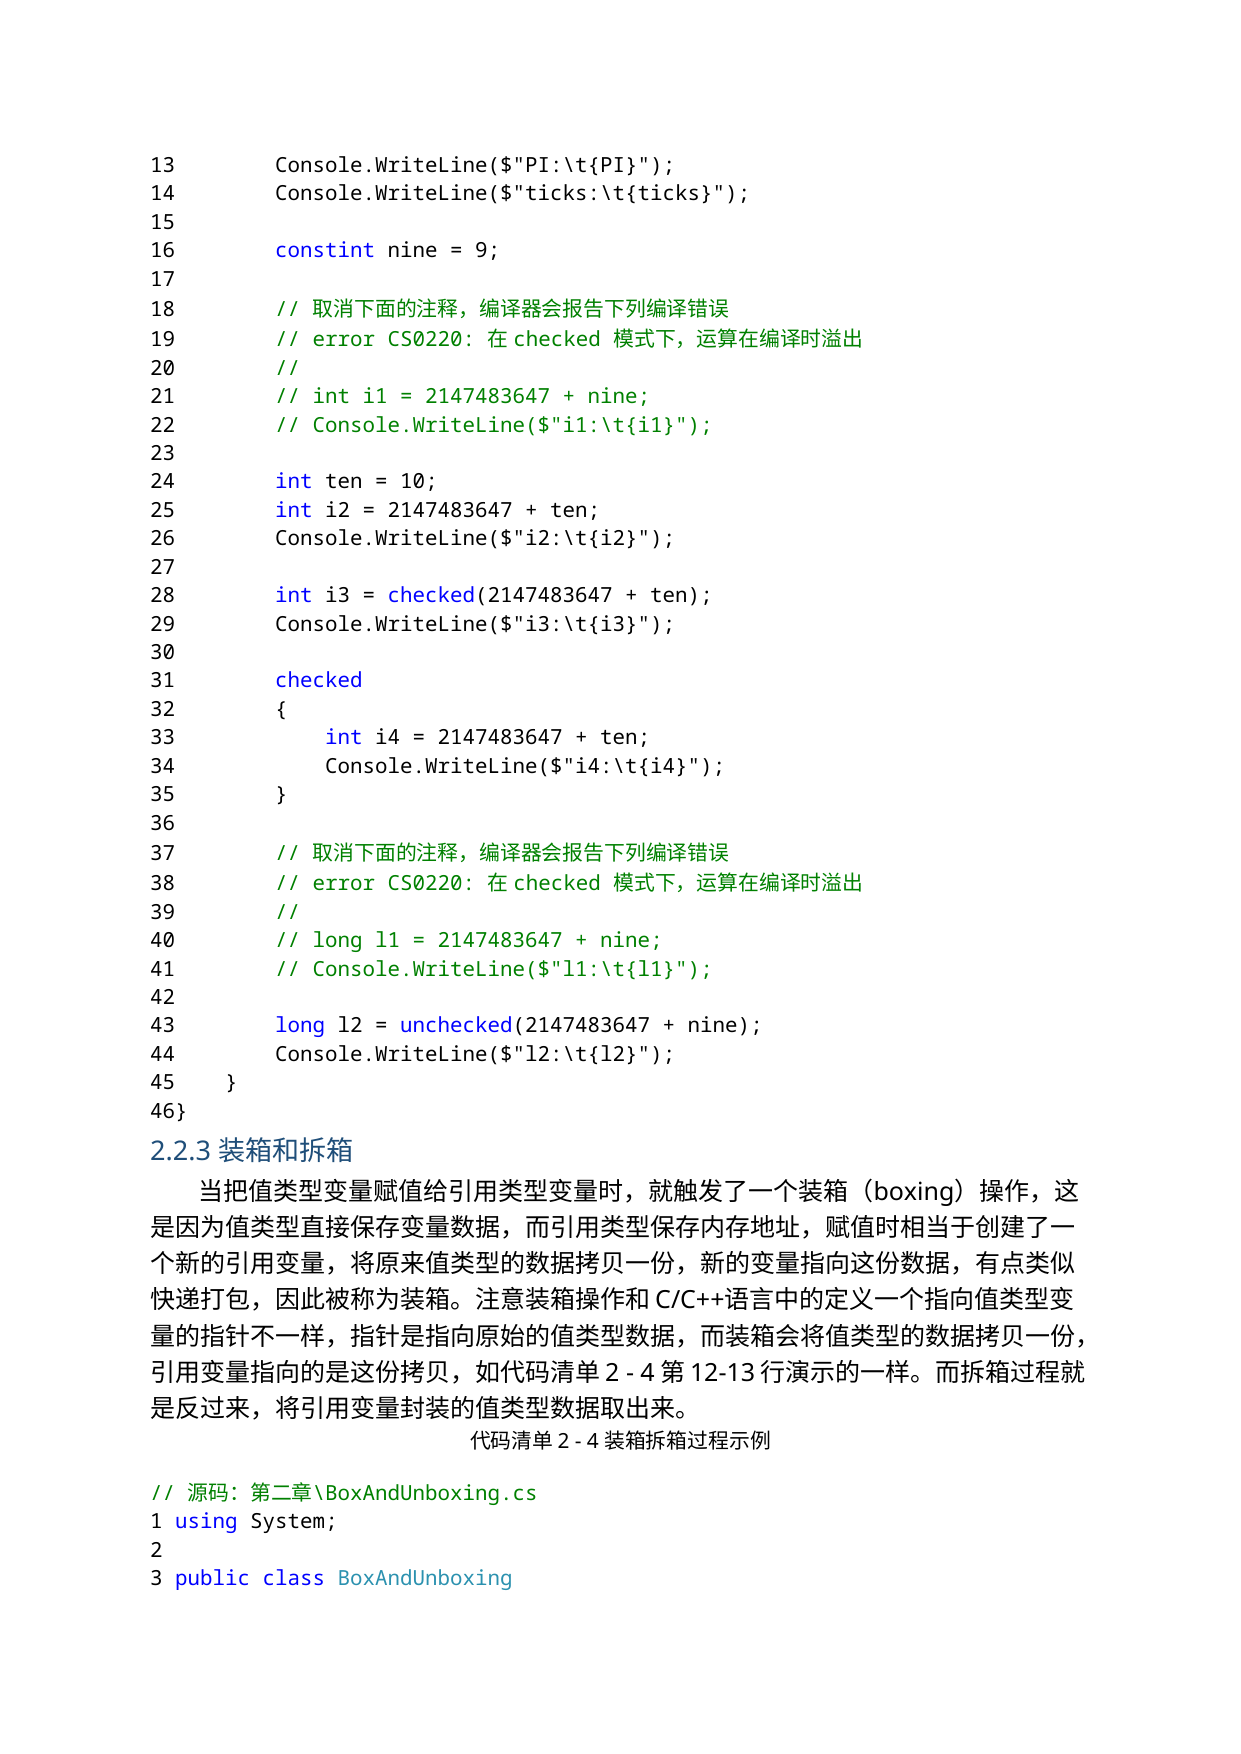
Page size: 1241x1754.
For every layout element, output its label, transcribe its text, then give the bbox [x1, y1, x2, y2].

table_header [139, 1476, 1101, 1592]
text 代码清单2 - 4 装箱拆箱过程示例 [150, 1425, 1090, 1455]
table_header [139, 150, 1101, 1124]
text 当把值类型变量赋值给引用类型变量时，就触发了一个装箱（boxing）操作，这是因为值类型直接保存变量数据，而引用类型保存内存地址，赋值时相当于创建了一个新的引用变量，将原来值类型的数据拷贝一份，新的变量指向这份数据，有点类似快递打包，因此被称为装箱。注意装箱操作和C/C++语言中的定义一个指向值类型变量的指针不一样，指针是指向原始的值类型数据，而装箱会将值类型的数据拷贝一份，引用变量指向的是这份拷贝，如代码清单2 - 3第12-13行演示的一样。而拆箱过程就是反过来，将引用变量封装的值类型数据取出来。 [150, 1171, 1090, 1425]
subtitle 装箱和拆箱 [150, 1128, 1090, 1168]
